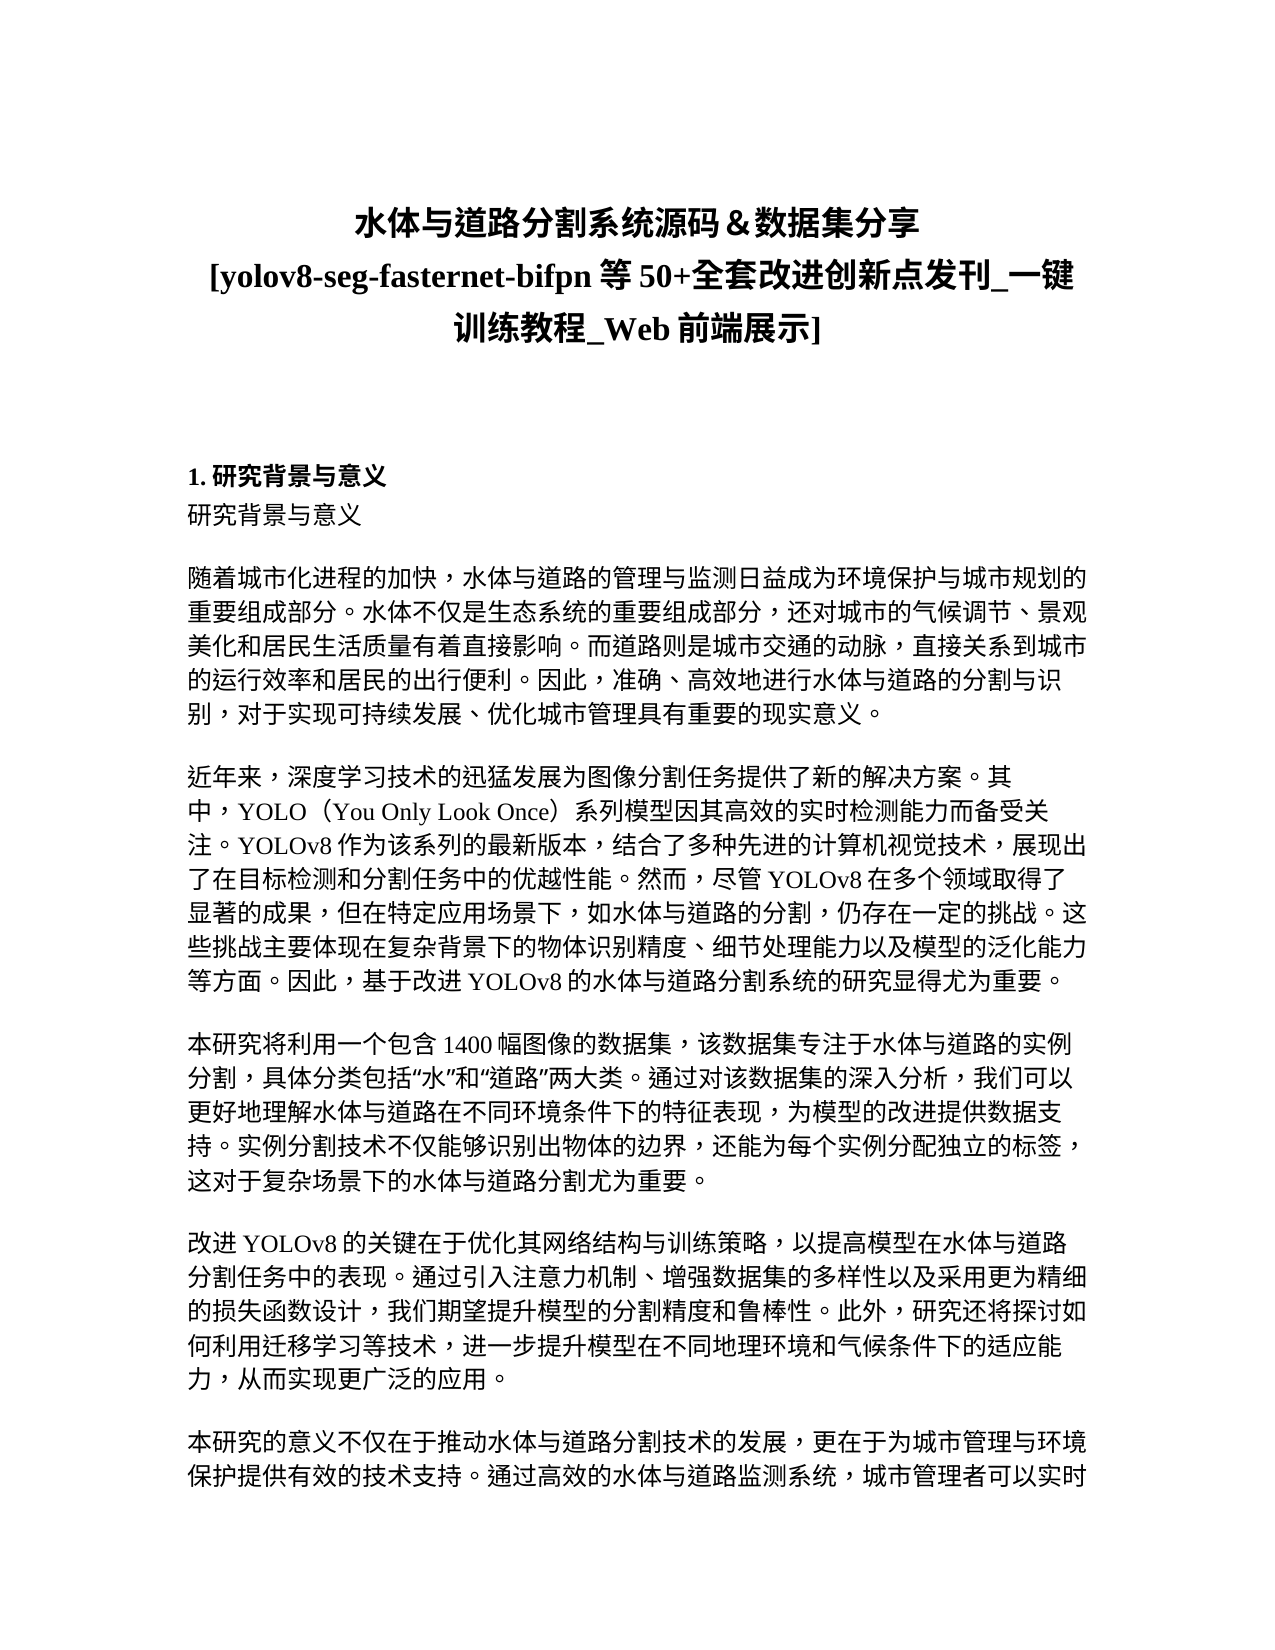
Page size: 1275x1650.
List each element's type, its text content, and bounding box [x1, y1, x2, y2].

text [187, 498, 1087, 1493]
subtitle 水体与道路分割系统源码＆数据集分享 [yolov8-seg-fasternet-bifpn等50+全套改进创新点发刊_一键训练教程_Web前端展示] [187, 200, 1087, 350]
subtitle 1. 研究背景与意义 [187, 459, 1087, 493]
